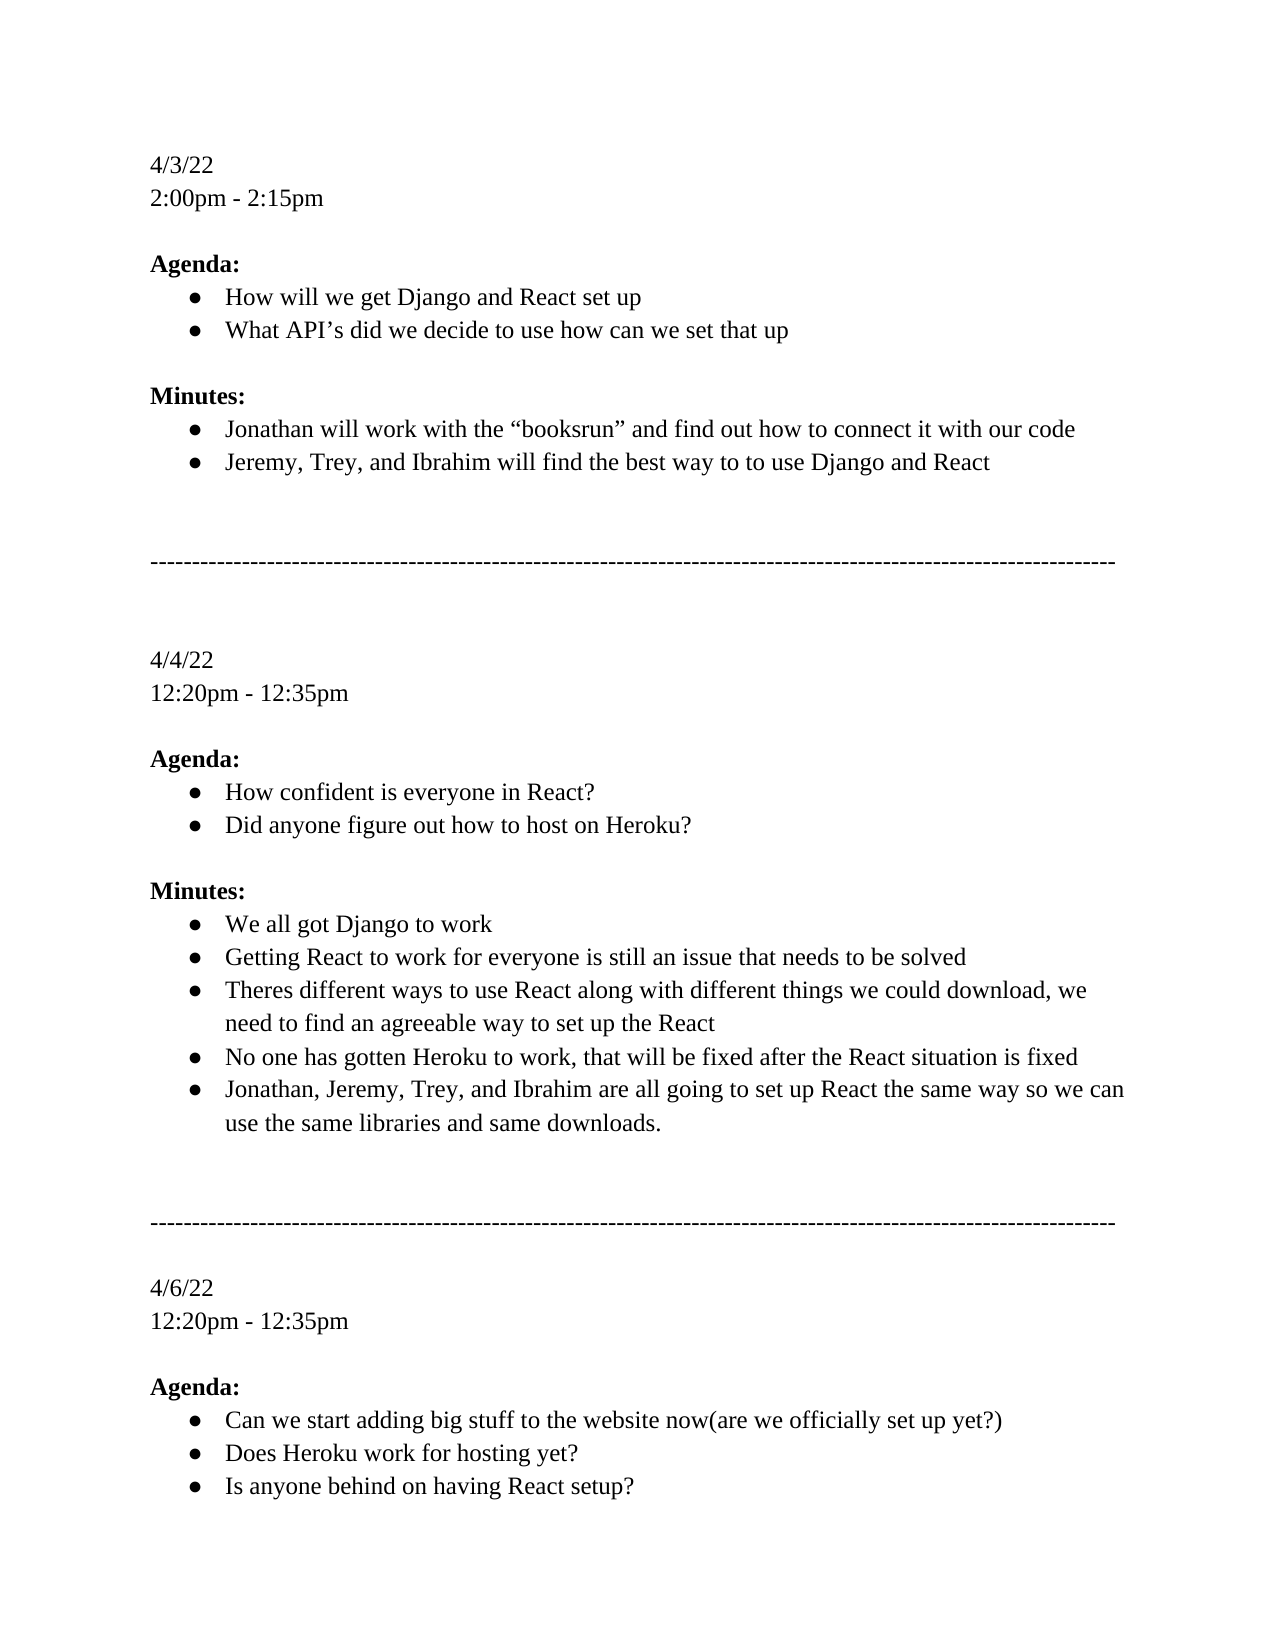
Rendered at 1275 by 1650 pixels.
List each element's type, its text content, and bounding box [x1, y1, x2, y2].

text 12:20pm - 12:35pm [150, 678, 1125, 707]
text -------------------------------------------------------------------------------------------------------------------- [150, 1207, 1125, 1235]
text 4/4/22 [150, 645, 1125, 674]
text Minutes: [150, 876, 1125, 905]
list Jeremy, Trey, and Ibrahim will find the best way to to use Django and React [187, 447, 1125, 476]
list Jonathan will work with the “booksrun” and find out how to connect it with our code [187, 414, 1125, 443]
text 4/3/22 [150, 150, 1125, 179]
list No one has gotten Heroku to work, that will be fixed after the React situation is fixed [187, 1042, 1125, 1070]
list We all got Django to work [187, 909, 1125, 938]
text 12:20pm - 12:35pm [150, 1306, 1125, 1334]
list Did anyone figure out how to host on Heroku? [187, 810, 1125, 839]
text Agenda: [150, 1372, 1125, 1401]
list How will we get Django and React set up [187, 282, 1125, 311]
list How confident is everyone in React? [187, 777, 1125, 806]
list Theres different ways to use React along with different things we could download, we need to find an agreeable way to set up the React [187, 976, 1125, 1037]
text 4/6/22 [150, 1273, 1125, 1301]
text Agenda: [150, 249, 1125, 278]
text 2:00pm - 2:15pm [150, 183, 1125, 212]
list Getting React to work for everyone is still an issue that needs to be solved [187, 942, 1125, 971]
list Does Heroku work for hosting yet? [187, 1438, 1125, 1467]
text Minutes: [150, 381, 1125, 410]
list Can we start adding big stuff to the website now(are we officially set up yet?) [187, 1405, 1125, 1433]
list What API’s did we decide to use how can we set that up [187, 315, 1125, 344]
text Agenda: [150, 744, 1125, 773]
text -------------------------------------------------------------------------------------------------------------------- [150, 546, 1125, 575]
list Jonathan, Jeremy, Trey, and Ibrahim are all going to set up React the same way so we can use the same libraries and same downloads. [187, 1074, 1125, 1136]
list Is anyone behind on having React setup? [187, 1471, 1125, 1499]
